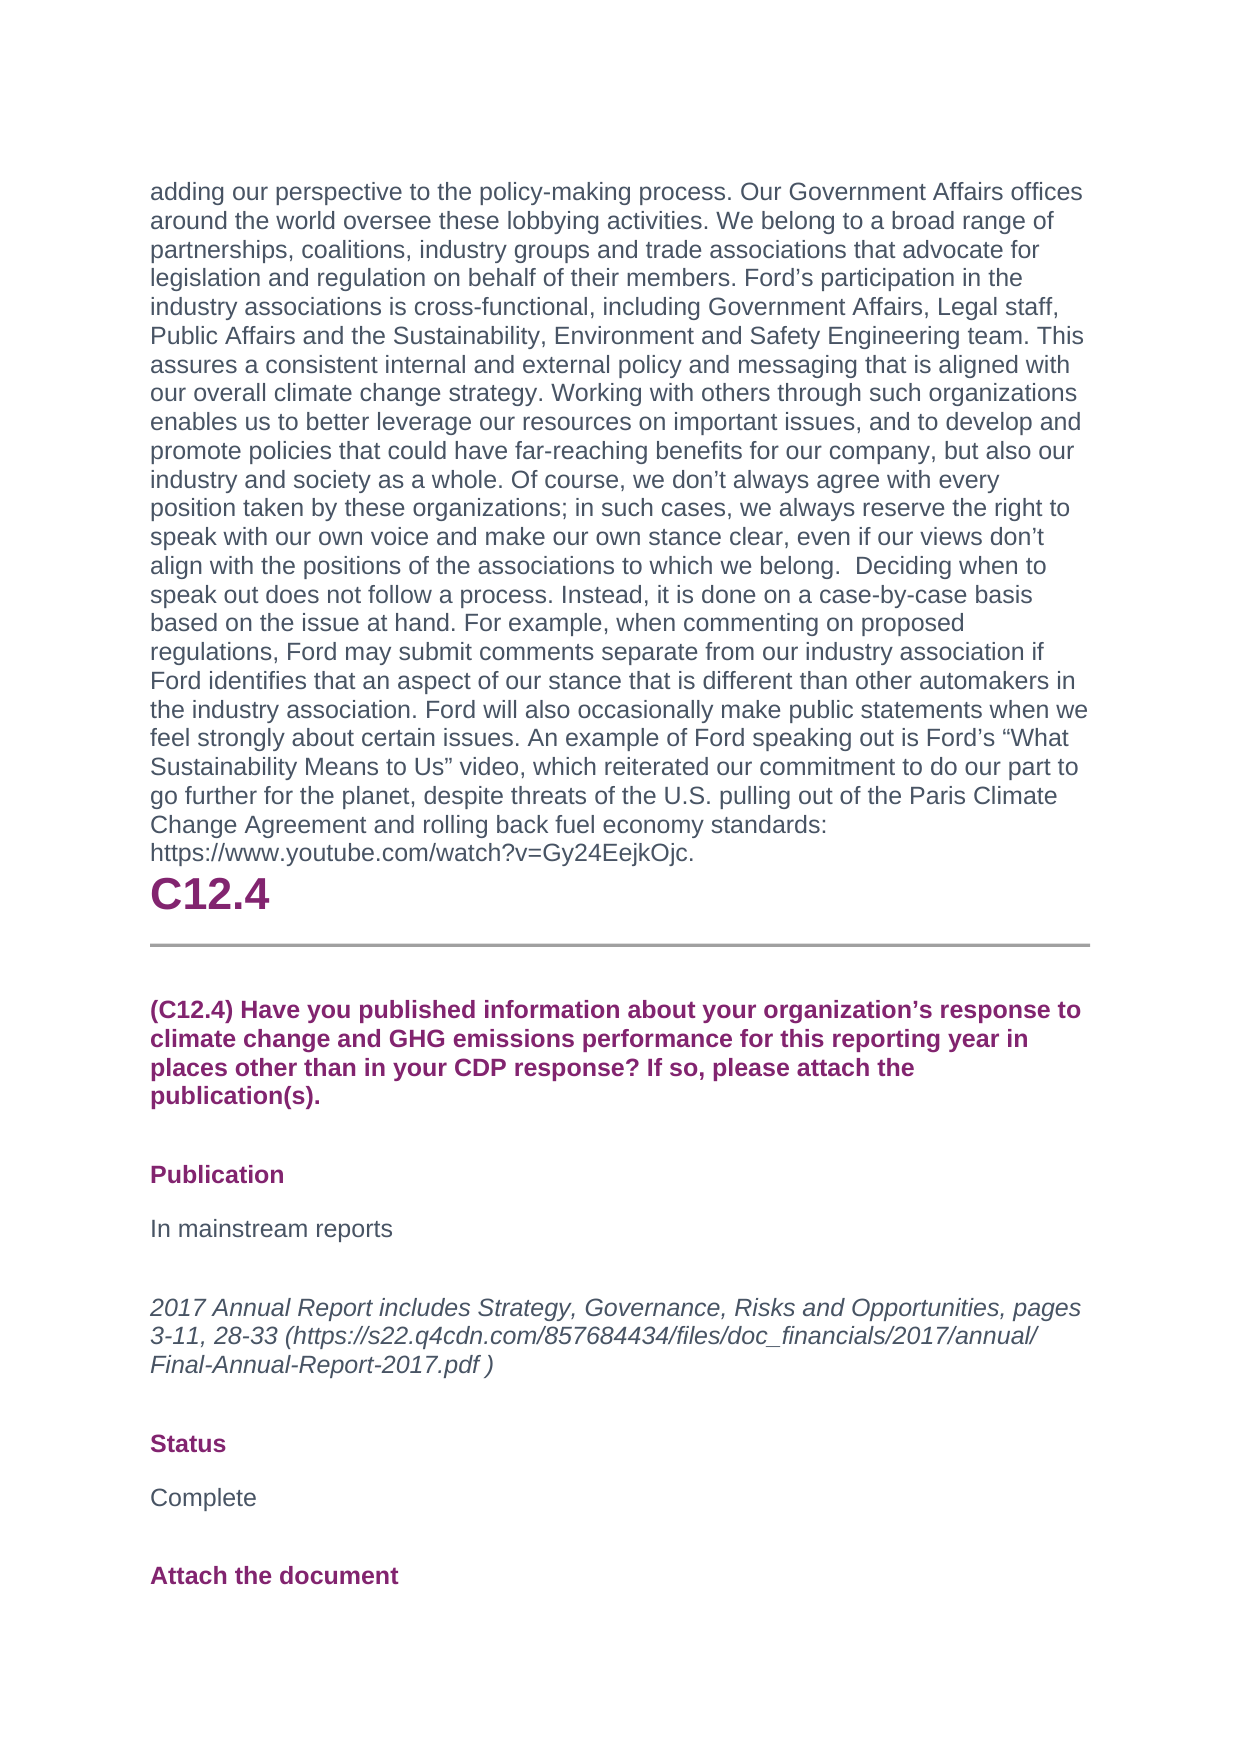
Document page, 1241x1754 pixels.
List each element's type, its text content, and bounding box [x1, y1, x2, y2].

subtitle C12.4 [150, 867, 1090, 919]
subtitle Publication [150, 1160, 1090, 1189]
subtitle (C12.4) Have you published information about your organization’s response to climate change and GHG emissions performance for this reporting year in places other than in your CDP response? If so, please attach the publication(s). [150, 995, 1090, 1110]
subtitle Status [150, 1429, 1090, 1457]
subtitle Attach the document [150, 1561, 1090, 1590]
text In mainstream reports [150, 1214, 1090, 1242]
text Complete [150, 1482, 1090, 1511]
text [150, 150, 1090, 867]
text 2017 Annual Report includes Strategy, Governance, Risks and Opportunities, pages 3-11, 28-33 (https://s22.q4cdn.com/857684434/files/doc_financials/2017/annual/Final-Annual-Report-2017.pdf ) [150, 1292, 1090, 1379]
